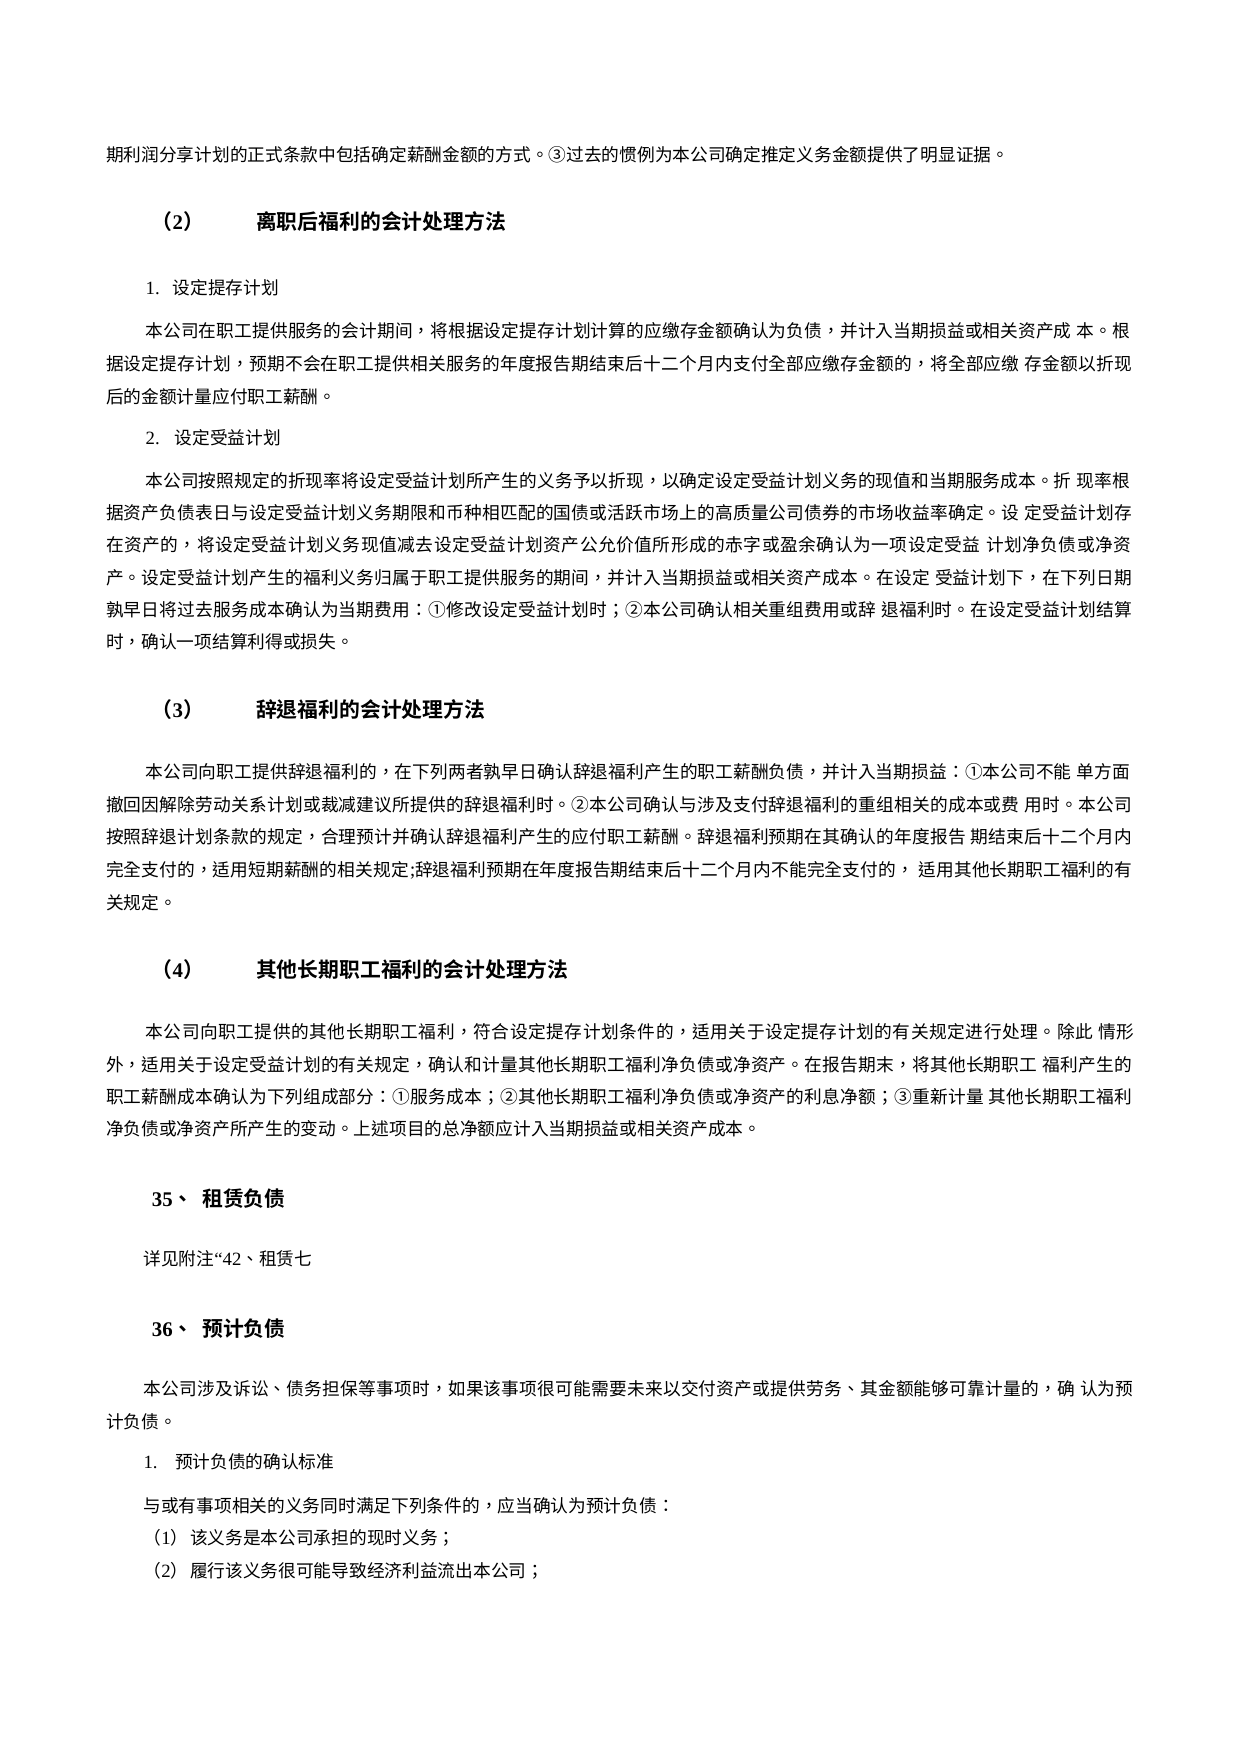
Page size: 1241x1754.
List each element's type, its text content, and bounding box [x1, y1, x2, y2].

text 本公司在职工提供服务的会计期间，将根据设定提存计划计算的应缴存金额确认为负债，并计入当期损益或相关资产成 本。根据设定提存计划，预期不会在职工提供相关服务的年度报告期结束后十二个月内支付全部应缴存金额的，将全部应缴 存金额以折现后的金额计量应付职工薪酬。 [106, 311, 1134, 411]
list 设定受益计划 [106, 425, 1134, 449]
subtitle 36、 预计负债 [106, 1314, 1134, 1342]
text 本公司涉及诉讼、债务担保等事项时，如果该事项很可能需要未来以交付资产或提供劳务、其金额能够可靠计量的，确 认为预计负债。 [106, 1369, 1134, 1435]
text （2） 履行该义务很可能导致经济利益流出本公司； [106, 1551, 1134, 1584]
text （1） 该义务是本公司承担的现时义务； [106, 1519, 1134, 1551]
text 本公司向职工提供的其他长期职工福利，符合设定提存计划条件的，适用关于设定提存计划的有关规定进行处理。除此 情形外，适用关于设定受益计划的有关规定，确认和计量其他长期职工福利净负债或净资产。在报告期末，将其他长期职工 福利产生的职工薪酬成本确认为下列组成部分：①服务成本；②其他长期职工福利净负债或净资产的利息净额；③重新计量 其他长期职工福利净负债或净资产所产生的变动。上述项目的总净额应计入当期损益或相关资产成本。 [106, 1013, 1134, 1142]
subtitle （3） 辞退福利的会计处理方法 [106, 695, 1134, 723]
text 详见附注“42、租赁七 [106, 1239, 1134, 1272]
subtitle 35、 租赁负债 [106, 1184, 1134, 1212]
text 本公司向职工提供辞退福利的，在下列两者孰早日确认辞退福利产生的职工薪酬负债，并计入当期损益：①本公司不能 单方面撤回因解除劳动关系计划或裁减建议所提供的辞退福利时。②本公司确认与涉及支付辞退福利的重组相关的成本或费 用时。本公司按照辞退计划条款的规定，合理预计并确认辞退福利产生的应付职工薪酬。辞退福利预期在其确认的年度报告 期结束后十二个月内完全支付的，适用短期薪酬的相关规定;辞退福利预期在年度报告期结束后十二个月内不能完全支付的， 适用其他长期职工福利的有关规定。 [106, 752, 1134, 916]
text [106, 135, 1134, 168]
text 本公司按照规定的折现率将设定受益计划所产生的义务予以折现，以确定设定受益计划义务的现值和当期服务成本。折 现率根据资产负债表日与设定受益计划义务期限和币种相匹配的国债或活跃市场上的高质量公司债券的市场收益率确定。设 定受益计划存在资产的，将设定受益计划义务现值减去设定受益计划资产公允价值所形成的赤字或盈余确认为一项设定受益 计划净负债或净资产。设定受益计划产生的福利义务归属于职工提供服务的期间，并计入当期损益或相关资产成本。在设定 受益计划下，在下列日期孰早日将过去服务成本确认为当期费用：①修改设定受益计划时；②本公司确认相关重组费用或辞 退福利时。在设定受益计划结算时，确认一项结算利得或损失。 [106, 461, 1134, 655]
subtitle （4） 其他长期职工福利的会计处理方法 [106, 955, 1134, 984]
subtitle （2） 离职后福利的会计处理方法 [106, 207, 1134, 236]
text 与或有事项相关的义务同时满足下列条件的，应当确认为预计负债： [106, 1486, 1134, 1519]
list 预计负债的确认标准 [106, 1450, 1134, 1474]
list 设定提存计划 [106, 275, 1134, 299]
